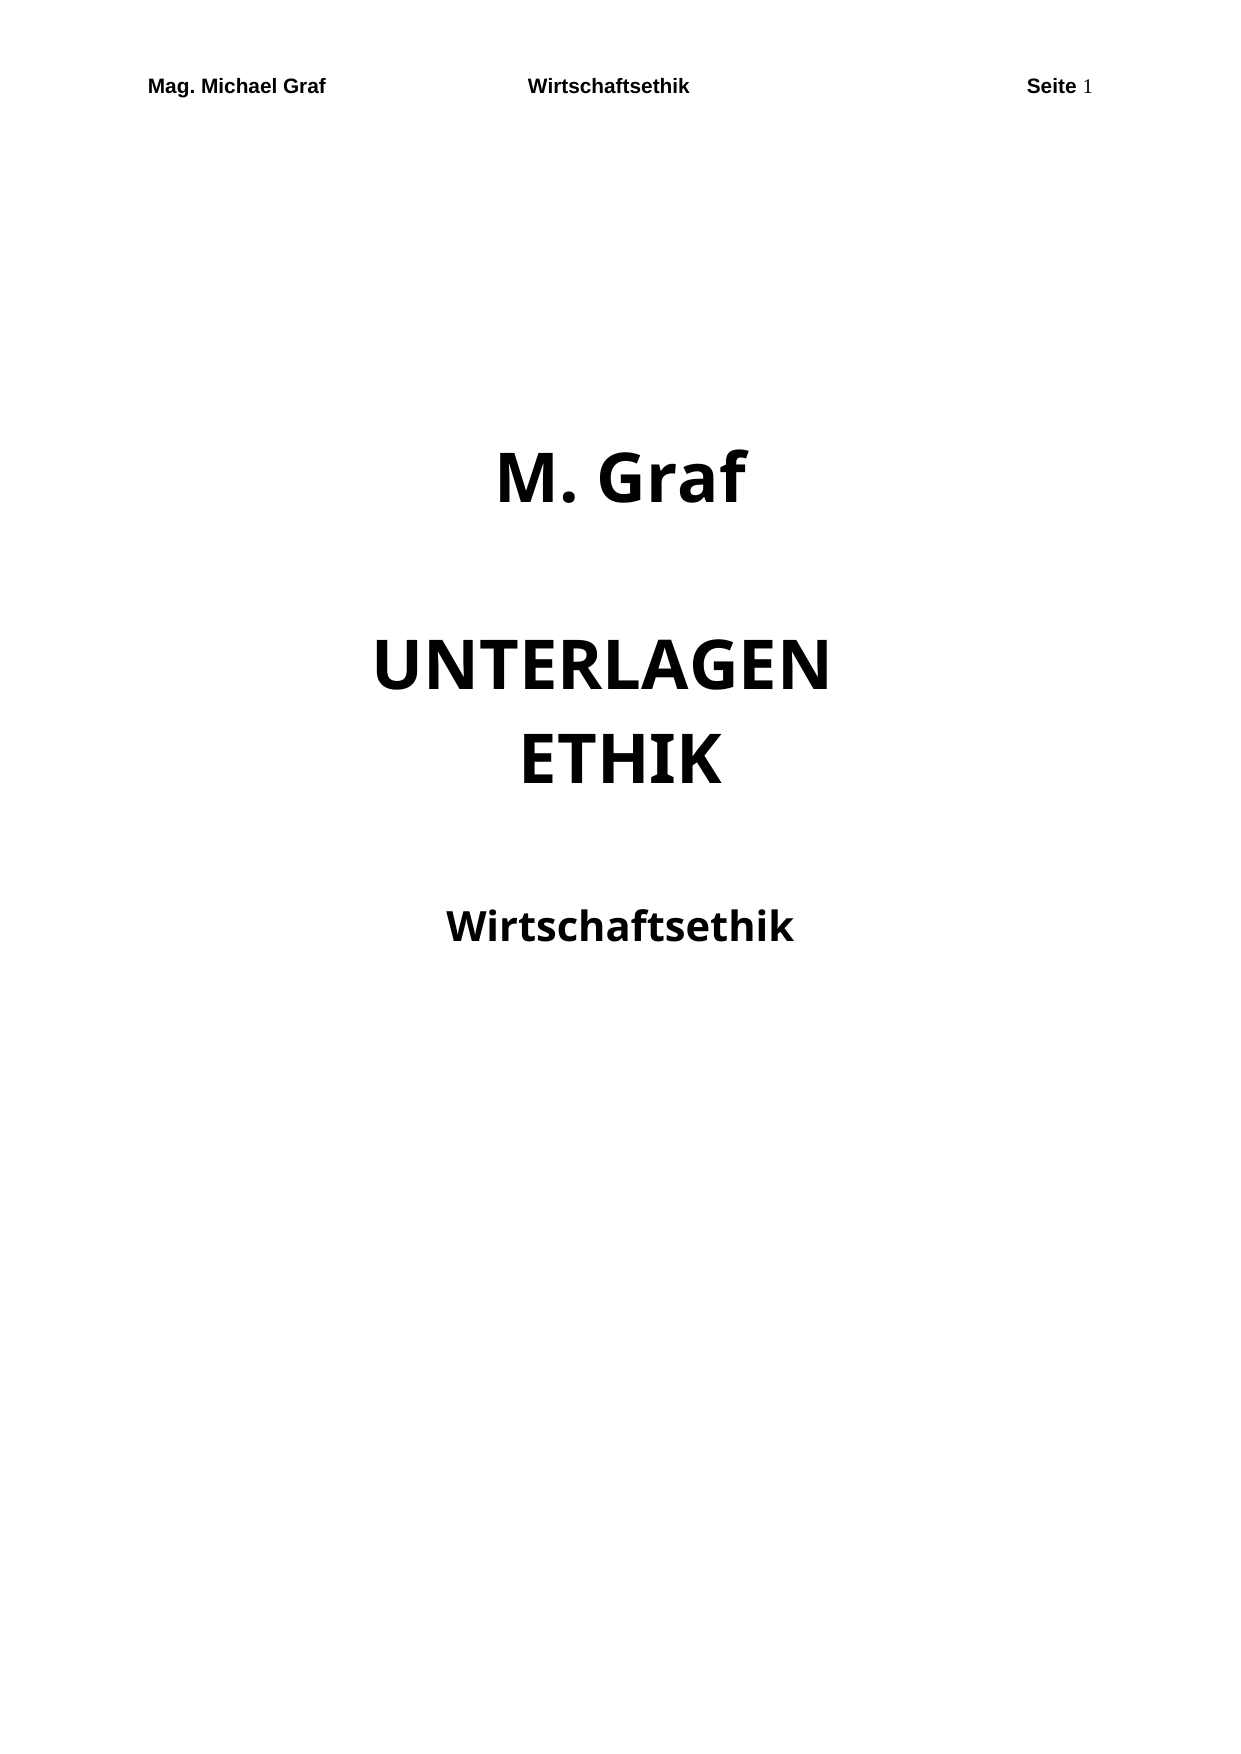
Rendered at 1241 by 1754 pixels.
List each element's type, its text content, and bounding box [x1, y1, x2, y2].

text M. Graf [148, 429, 1092, 522]
text UNTERLAGEN ETHIK [148, 616, 1092, 803]
text Wirtschaftsethik [148, 897, 1092, 954]
